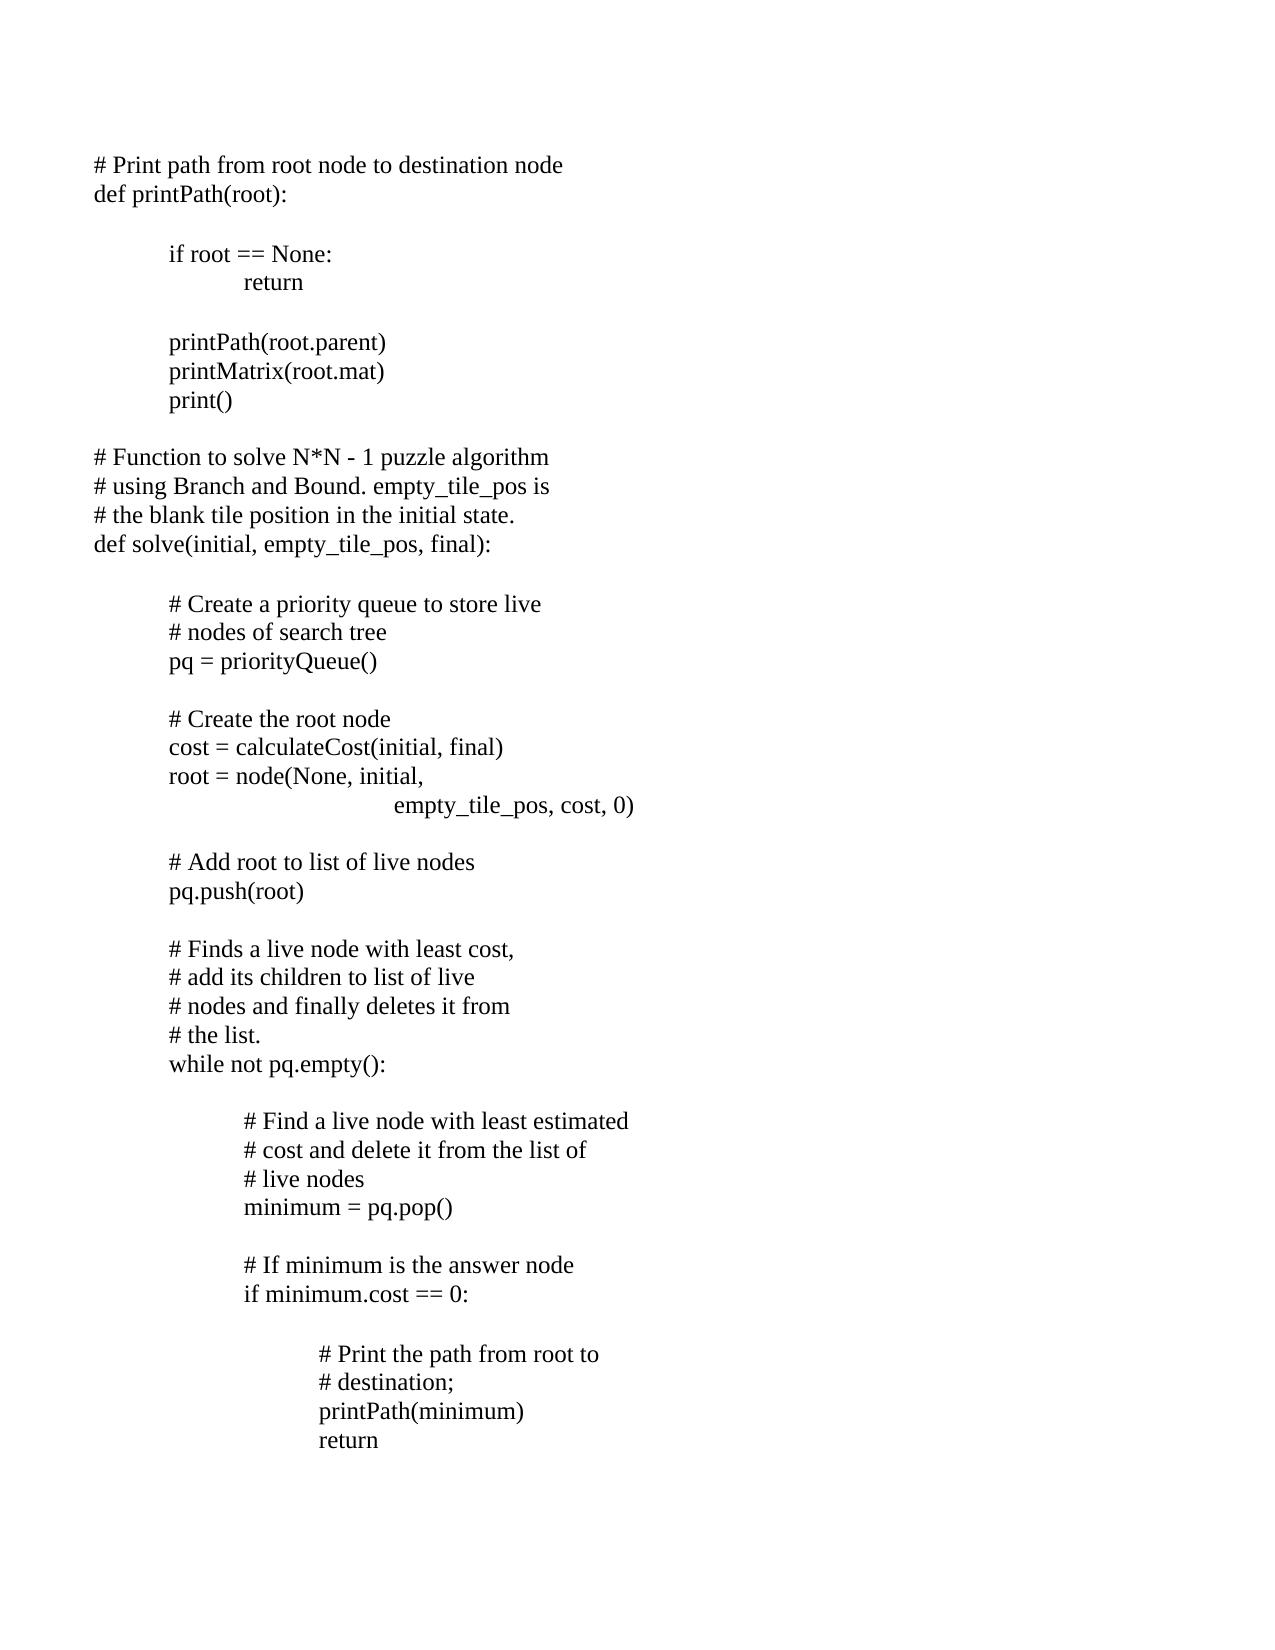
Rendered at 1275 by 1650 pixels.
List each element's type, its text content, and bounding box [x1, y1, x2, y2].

text # using Branch and Bound. empty_tile_pos is [94, 471, 1237, 500]
text # the list. [94, 1020, 1237, 1049]
text # Find a live node with least estimated [94, 1106, 1237, 1135]
text minimum = pq.pop() [94, 1192, 1237, 1221]
text # Function to solve N*N - 1 puzzle algorithm [94, 442, 1237, 471]
text # the blank tile position in the initial state. [94, 500, 1237, 529]
text cost = calculateCost(initial, final) [94, 732, 1237, 761]
text # live nodes [94, 1164, 1237, 1192]
text # Create the root node [94, 704, 1237, 732]
text # cost and delete it from the list of [94, 1135, 1237, 1164]
text return [94, 267, 1237, 296]
text # If minimum is the answer node [94, 1250, 1237, 1279]
text empty_tile_pos, cost, 0) [94, 790, 1237, 819]
text # Create a priority queue to store live [94, 589, 1237, 617]
text print() [94, 385, 1237, 414]
text while not pq.empty(): [94, 1049, 1237, 1077]
text printPath(minimum) [94, 1396, 1237, 1425]
text # Finds a live node with least cost, [94, 934, 1237, 962]
text # nodes of search tree [94, 617, 1237, 646]
text # nodes and finally deletes it from [94, 991, 1237, 1020]
text # add its children to list of live [94, 962, 1237, 991]
text root = node(None, initial, [94, 761, 1237, 790]
text # Add root to list of live nodes [94, 847, 1237, 876]
text # Print the path from root to [94, 1339, 1237, 1367]
text def solve(initial, empty_tile_pos, final): [94, 529, 1237, 557]
text pq = priorityQueue() [94, 646, 1237, 675]
text pq.push(root) [94, 876, 1237, 905]
text # Print path from root node to destination node [94, 150, 1237, 179]
text if root == None: [94, 239, 1237, 267]
text # destination; [94, 1367, 1237, 1396]
text printPath(root.parent) [94, 327, 1237, 356]
text printMatrix(root.mat) [94, 356, 1237, 385]
text return [94, 1425, 1237, 1454]
text def printPath(root): [94, 179, 1237, 207]
text if minimum.cost == 0: [94, 1279, 1237, 1307]
